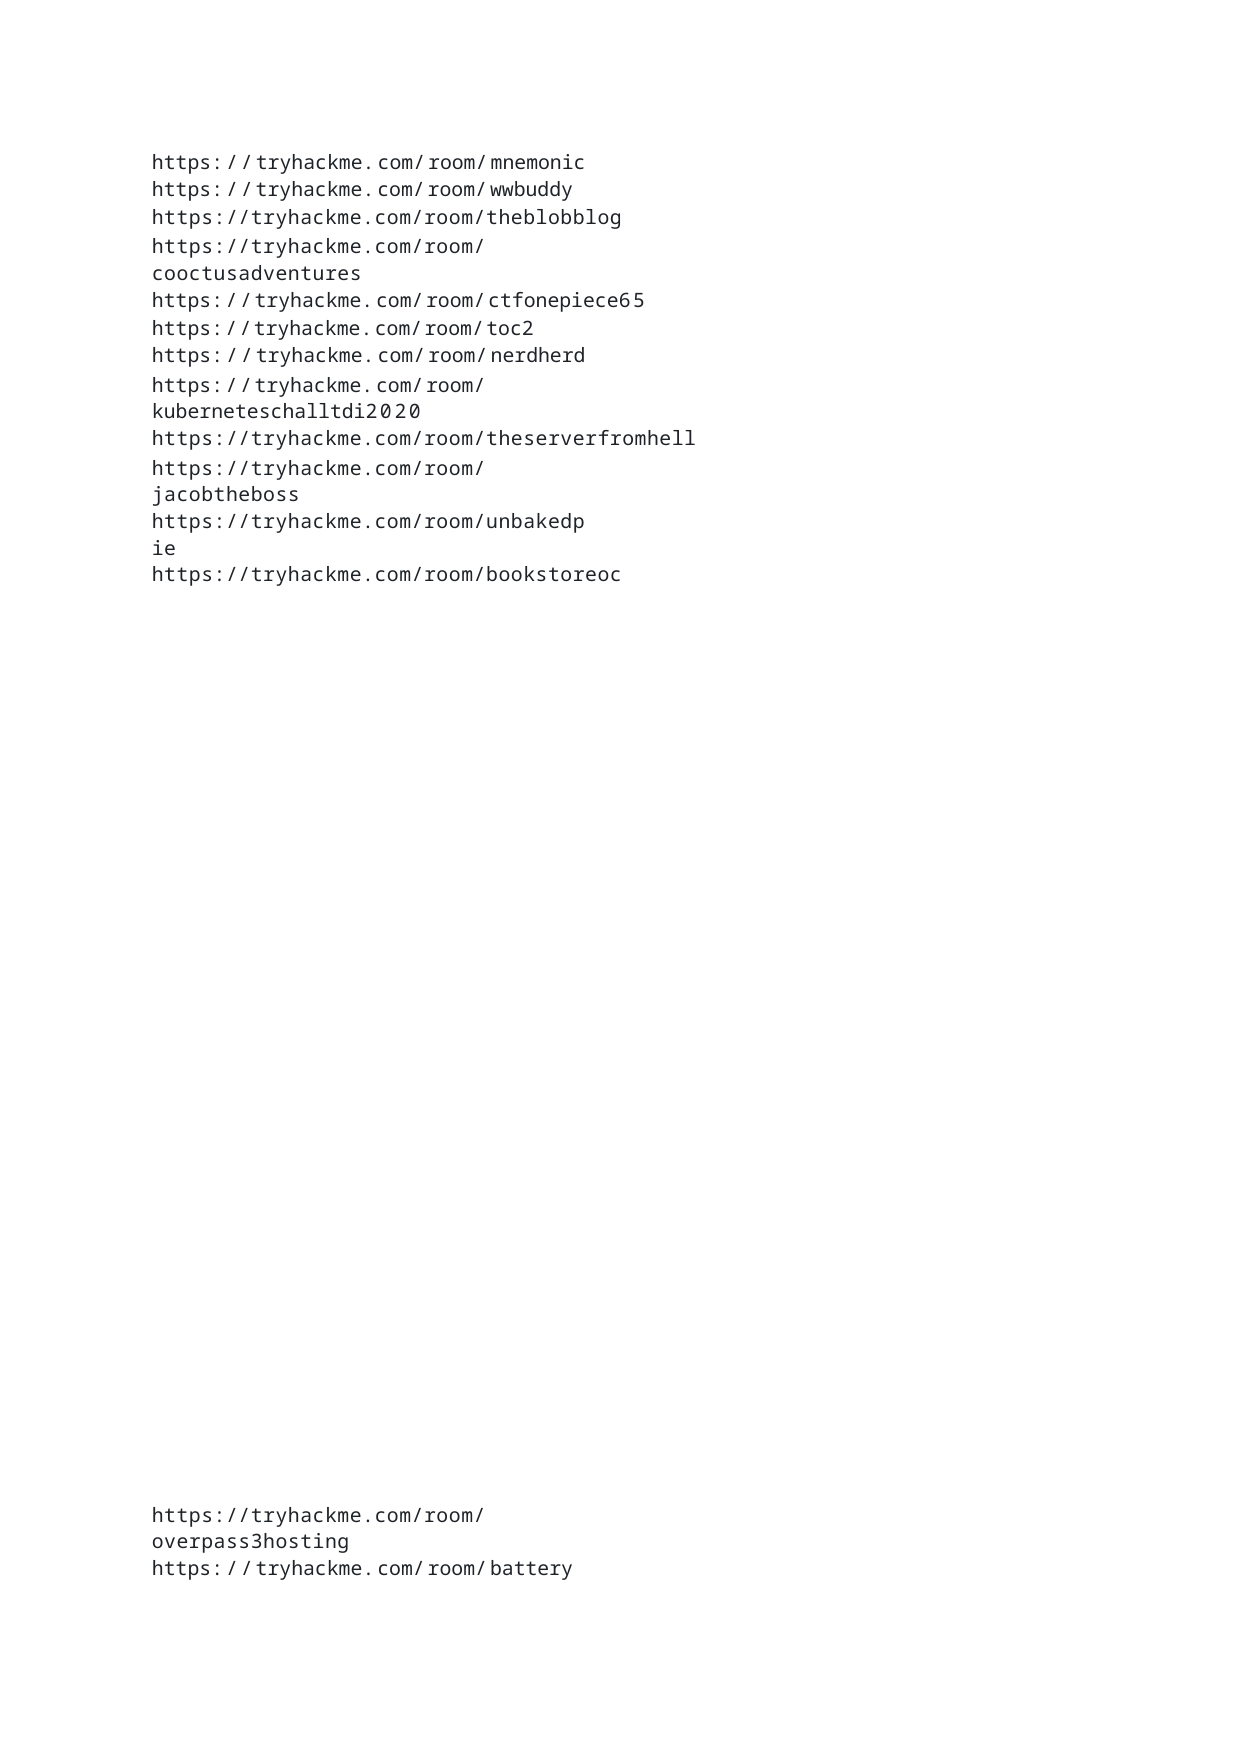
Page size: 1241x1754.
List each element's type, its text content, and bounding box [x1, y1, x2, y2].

text https://tryhackme.com/room/cooctusadventures https://tryhackme.com/room/ctfonepiece65 [152, 232, 654, 313]
text https://tryhackme.com/room/kuberneteschalltdi2020 https://tryhackme.com/room/theserverfromhell [152, 371, 711, 451]
text https://tryhackme.com/room/theblobblog [152, 204, 1093, 229]
text https://tryhackme.com/room/nerdherd [152, 343, 1093, 368]
text https://tryhackme.com/room/bookstoreoc [152, 563, 1093, 586]
text https://tryhackme.com/room/mnemonic [152, 149, 1093, 174]
text https://tryhackme.com/room/toc2 [152, 315, 1093, 340]
text https://tryhackme.com/room/wwbuddy [152, 177, 1093, 202]
text https://tryhackme.com/room/jacobtheboss https://tryhackme.com/room/unbakedpie [152, 454, 597, 561]
